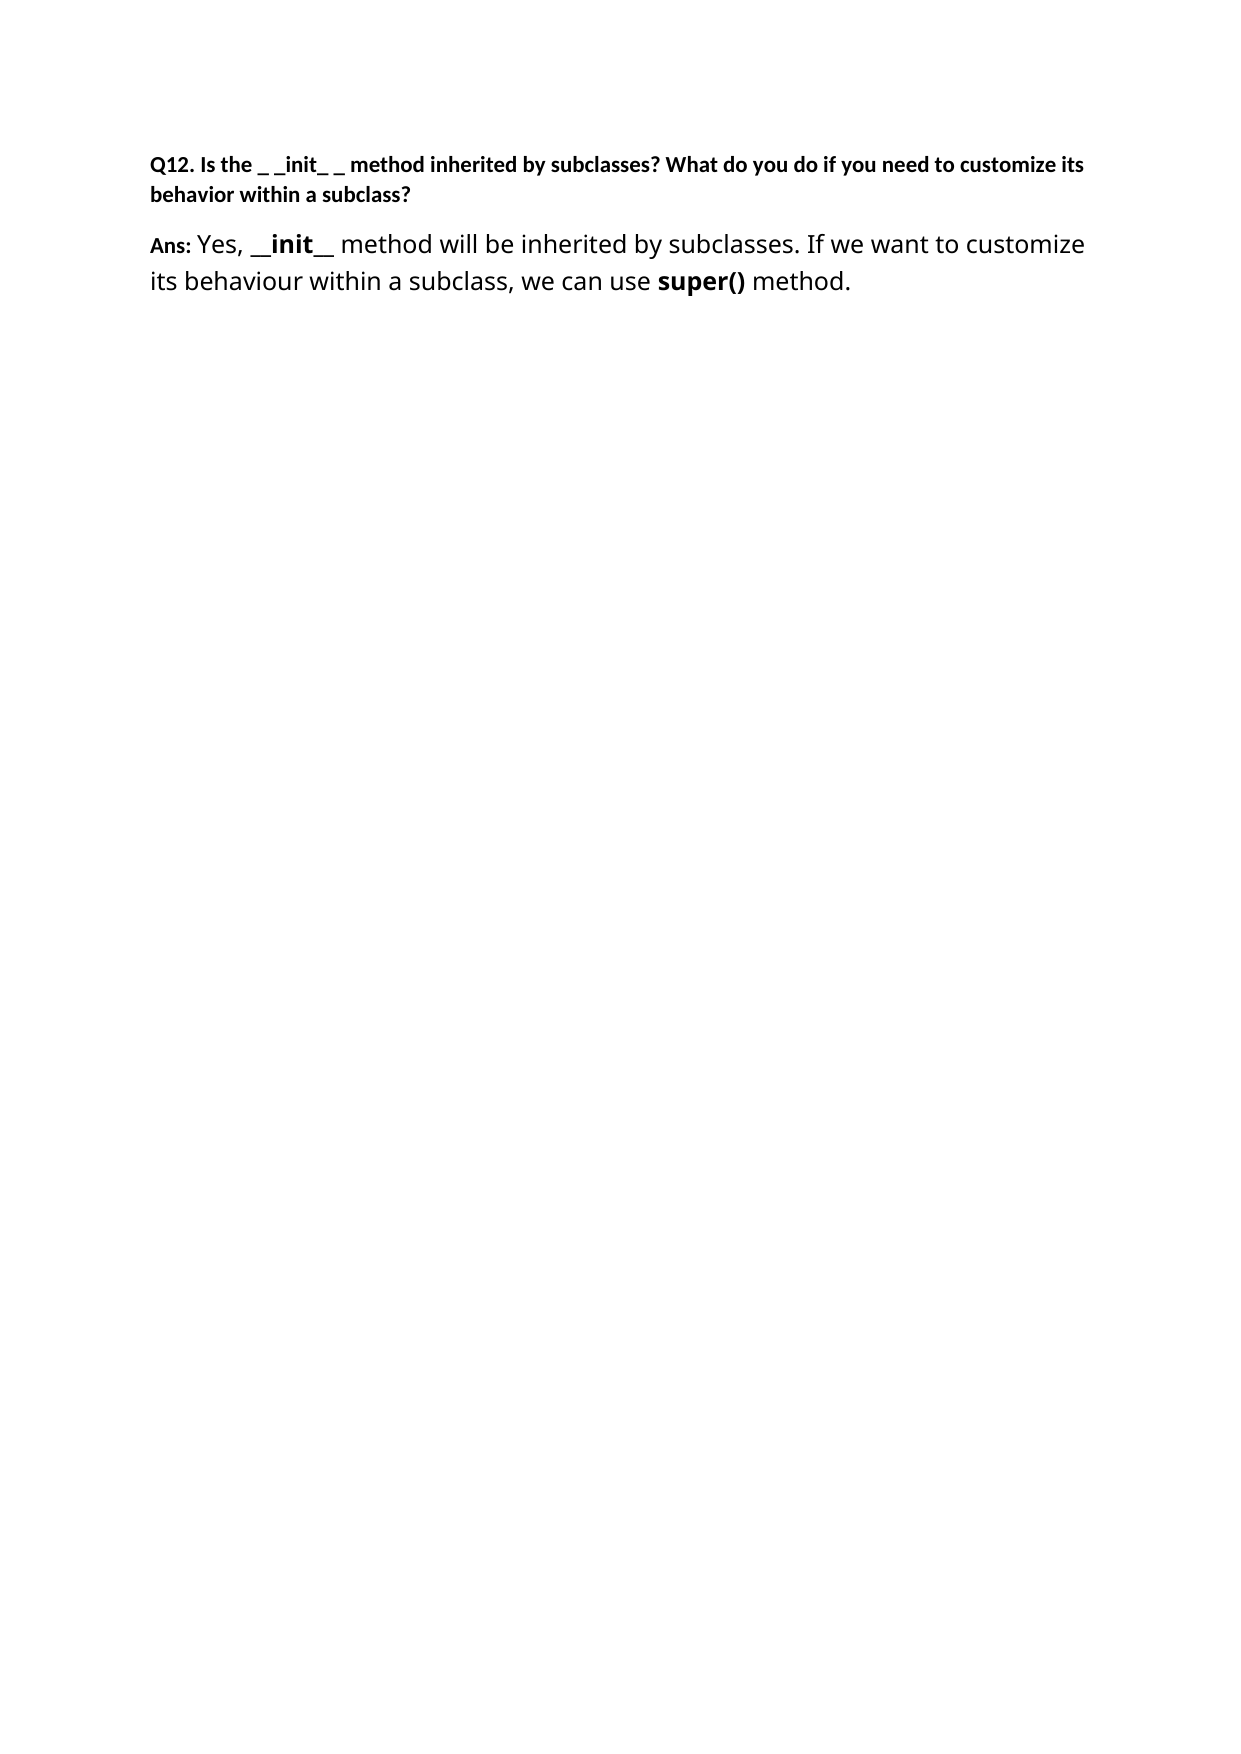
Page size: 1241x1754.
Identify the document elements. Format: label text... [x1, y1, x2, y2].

text Q12. Is the _ _init_ _ method inherited by subclasses? What do you do if you need to customize its behavior within a subclass? [150, 150, 1090, 208]
text Ans: Yes, __init__ method will be inherited by subclasses. If we want to customize its behaviour within a subclass, we can use super() method. [150, 227, 1090, 298]
